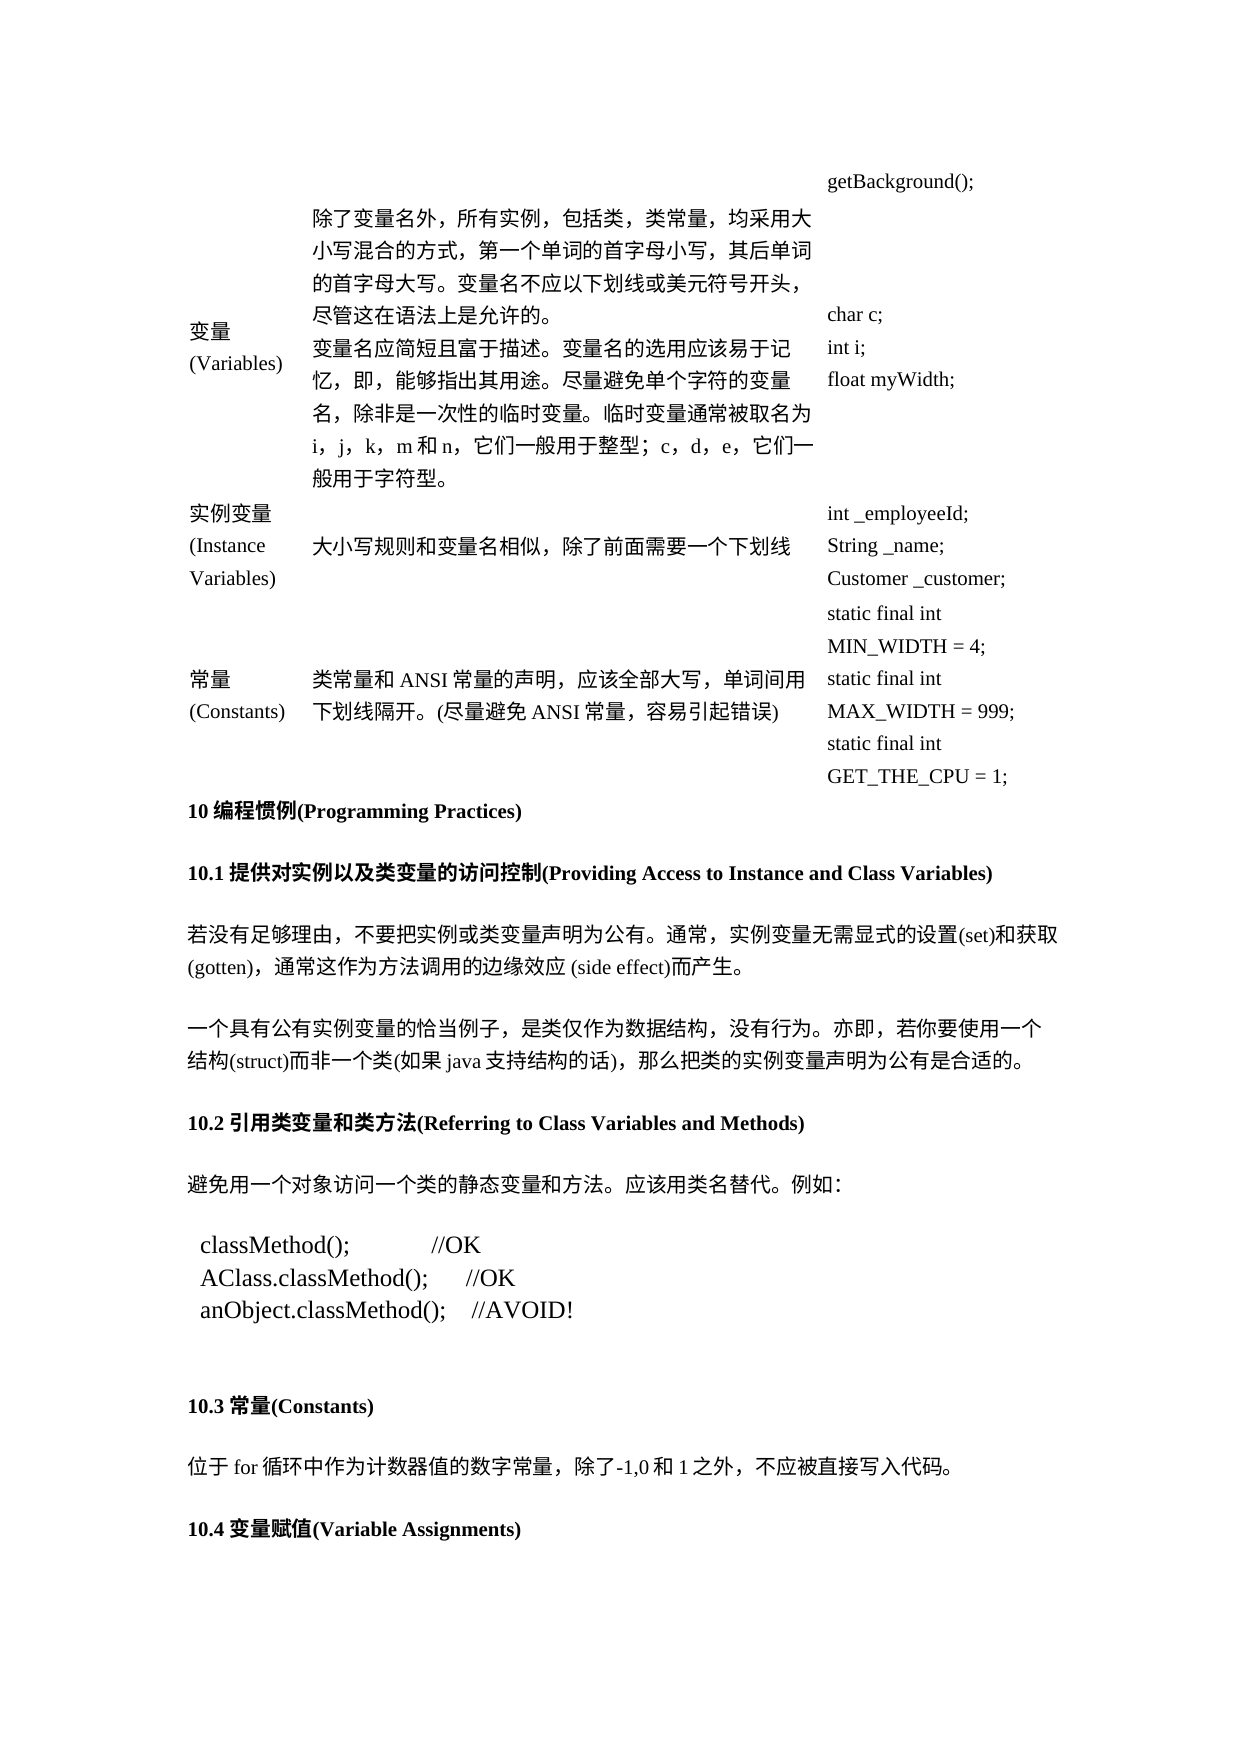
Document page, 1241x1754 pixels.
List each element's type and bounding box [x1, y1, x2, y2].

table_header [186, 162, 1061, 1574]
